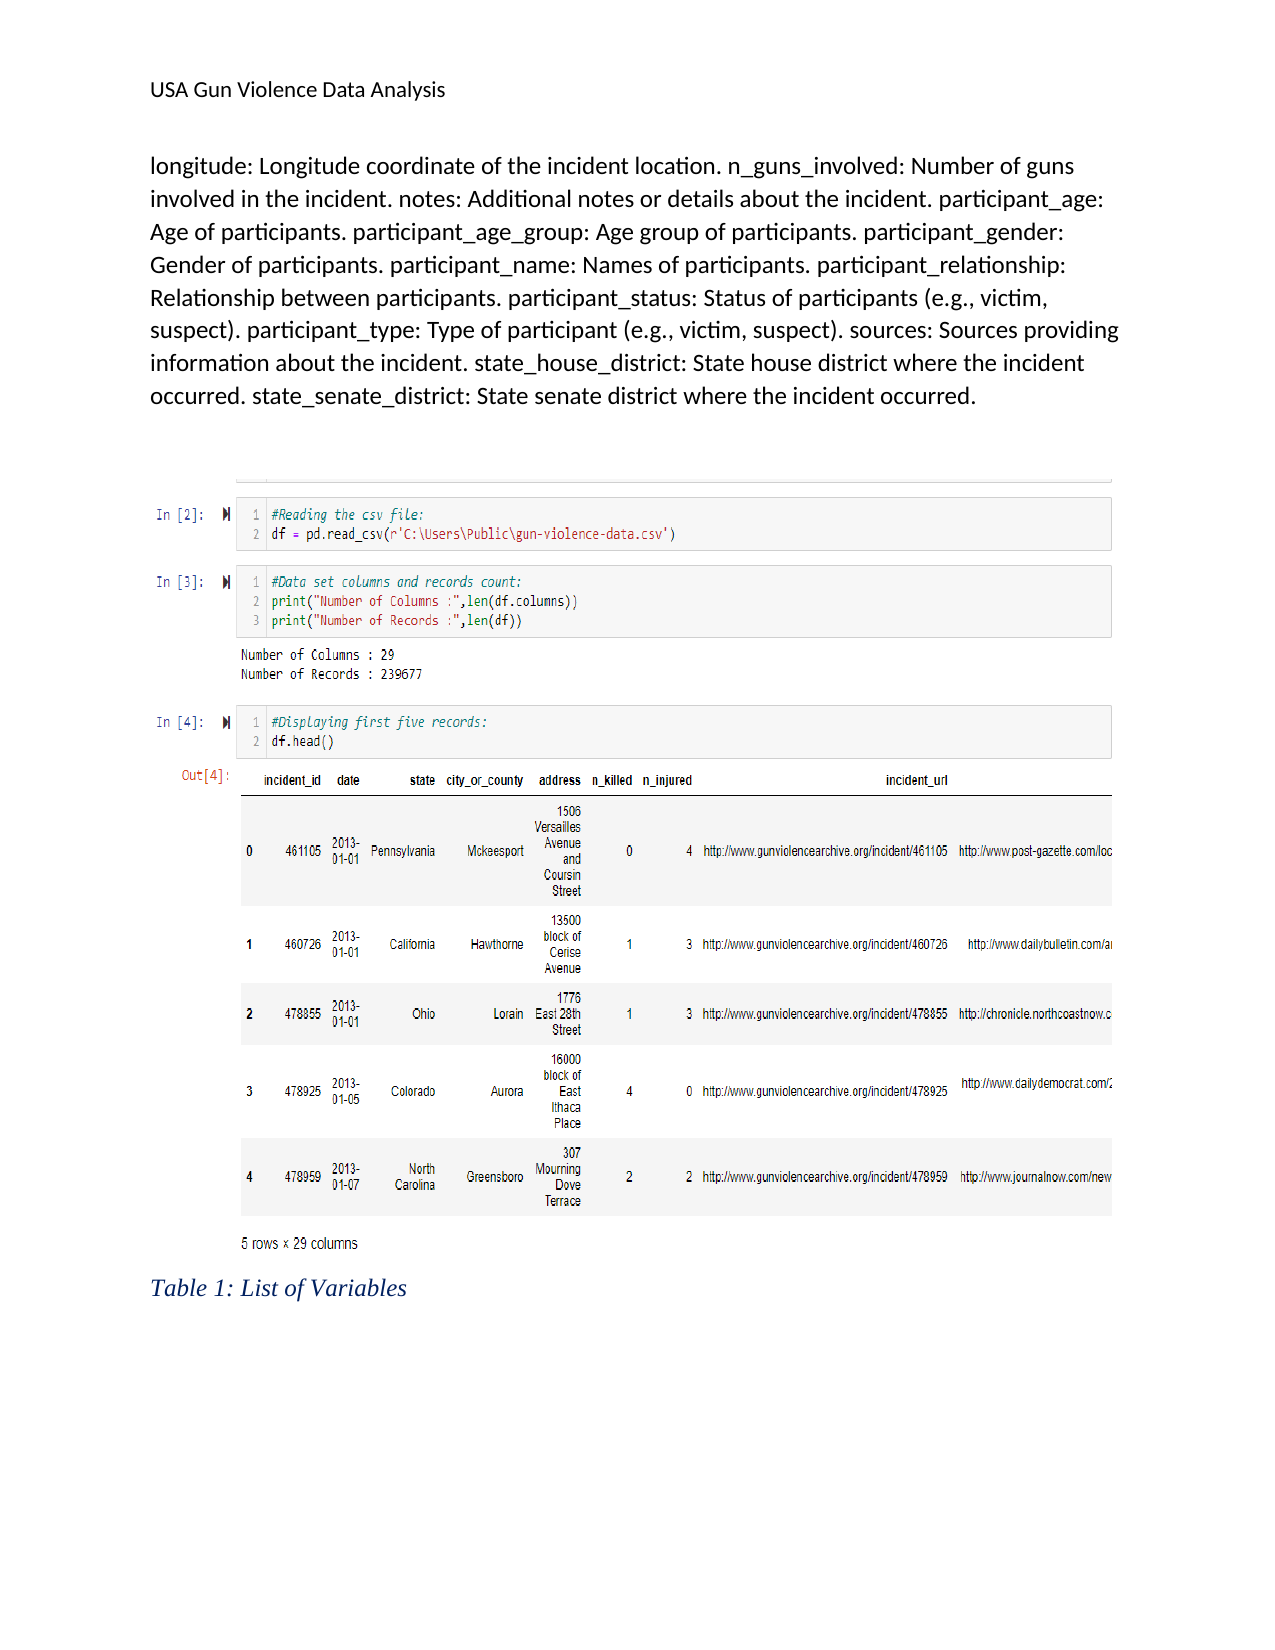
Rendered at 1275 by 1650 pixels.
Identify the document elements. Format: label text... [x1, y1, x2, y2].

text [150, 150, 1125, 411]
picture [150, 479, 1125, 1255]
text Table 1: List of Variables [150, 1273, 1125, 1302]
